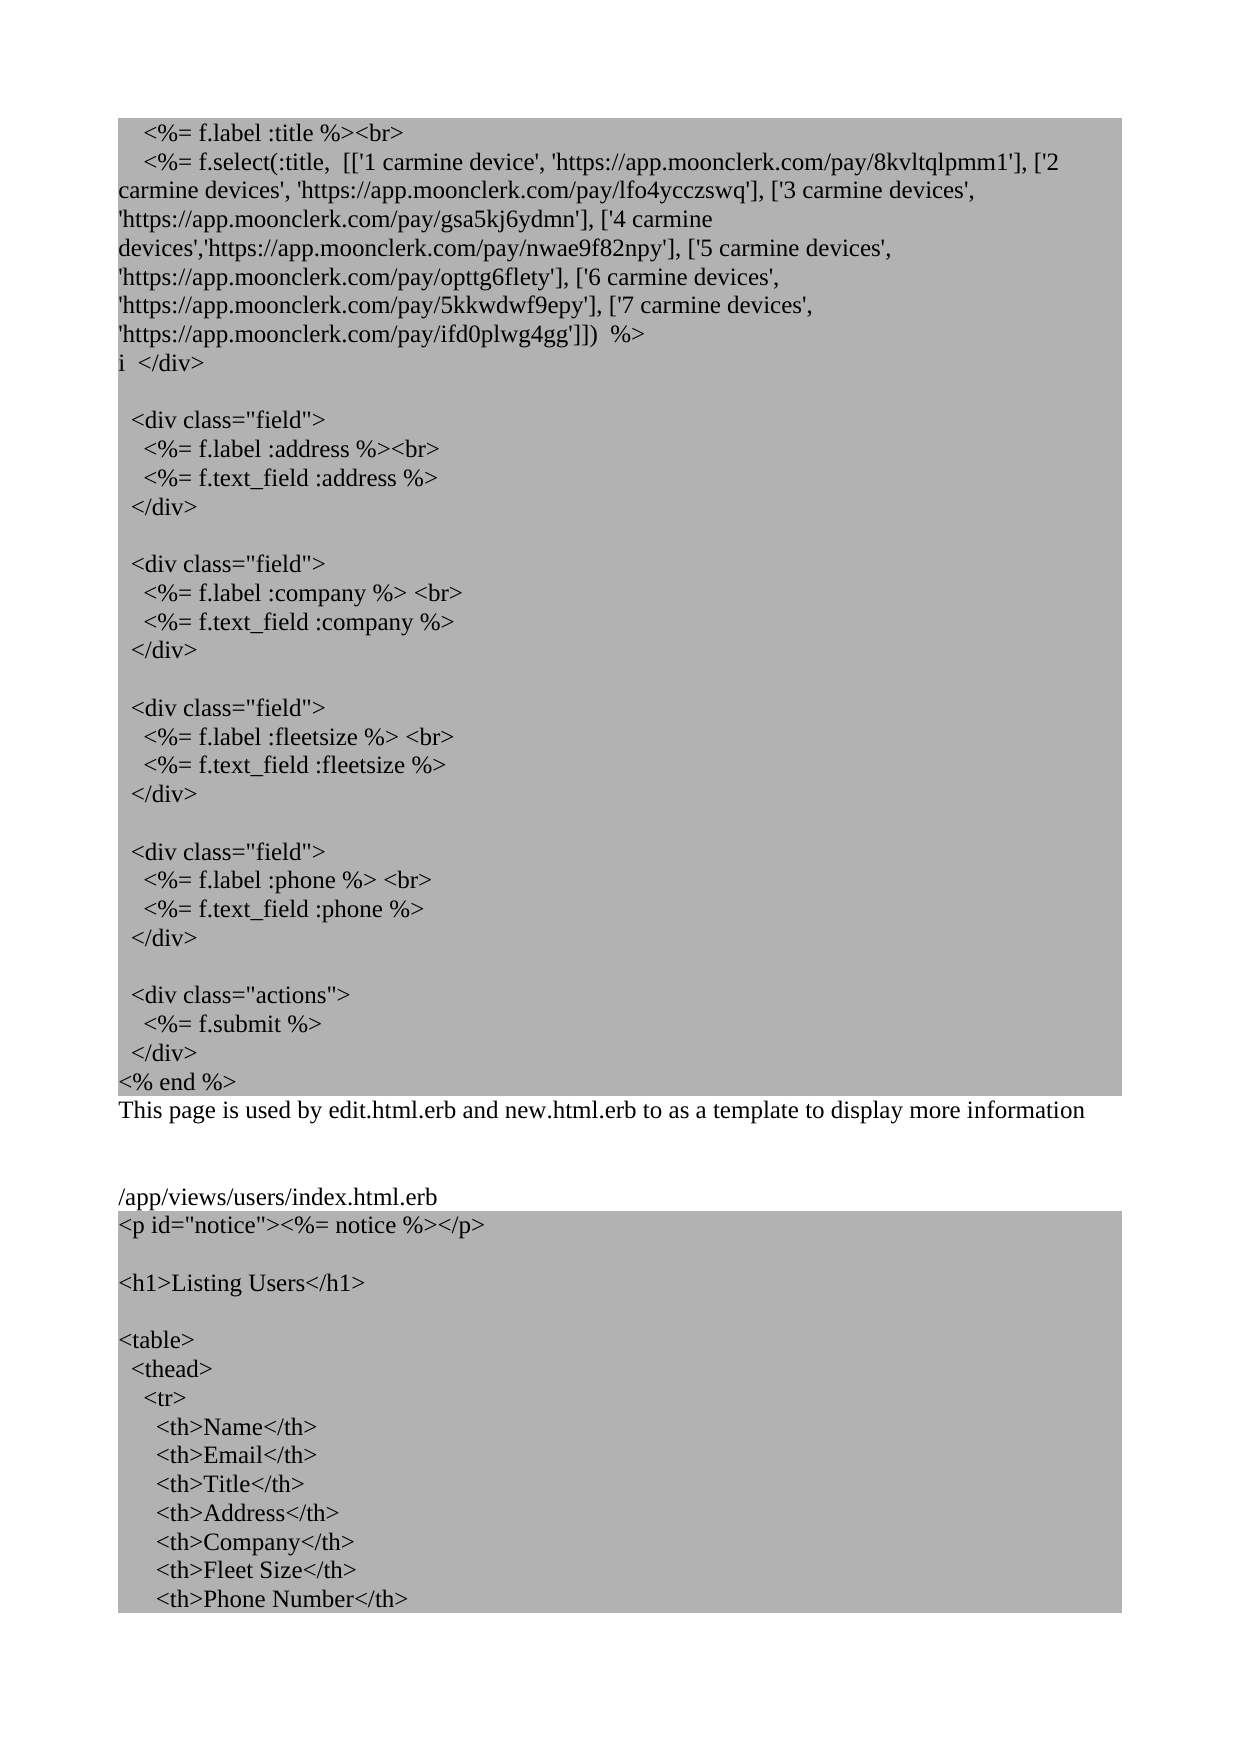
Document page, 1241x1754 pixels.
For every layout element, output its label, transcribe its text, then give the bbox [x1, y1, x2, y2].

text <%= f.text_field :company %> [118, 607, 1122, 636]
text <table> [118, 1326, 1122, 1354]
text <% end %> [118, 1067, 1122, 1096]
text <th>Name</th> [118, 1412, 1122, 1441]
text <th>Company</th> [118, 1527, 1122, 1556]
text </div> [118, 492, 1122, 521]
text <th>Address</th> [118, 1498, 1122, 1527]
text <th>Email</th> [118, 1441, 1122, 1469]
text <div class="field"> [118, 549, 1122, 578]
text </div> [118, 779, 1122, 808]
text <%= f.submit %> [118, 1009, 1122, 1038]
text <%= f.label :title %><br> [118, 118, 1122, 147]
text <p id="notice"><%= notice %></p> [118, 1211, 1122, 1239]
text <div class="field"> [118, 693, 1122, 722]
text <%= f.text_field :phone %> [118, 894, 1122, 923]
text </div> [118, 1038, 1122, 1067]
text </div> [118, 923, 1122, 952]
text <th>Fleet Size</th> [118, 1556, 1122, 1584]
text i </div> [118, 348, 1122, 377]
text <%= f.text_field :fleetsize %> [118, 751, 1122, 779]
text <%= f.label :company %> <br> [118, 578, 1122, 607]
text <%= f.label :fleetsize %> <br> [118, 722, 1122, 751]
text <th>Phone Number</th> [118, 1584, 1122, 1613]
text This page is used by edit.html.erb and new.html.erb to as a template to display more information [118, 1096, 1122, 1124]
text <h1>Listing Users</h1> [118, 1268, 1122, 1297]
text <div class="field"> [118, 837, 1122, 866]
text <%= f.select(:title, [['1 carmine device', 'https://app.moonclerk.com/pay/8kvltqlpmm1'], ['2 carmine devices', 'https://app.moonclerk.com/pay/lfo4ycczswq'], ['3 carmine devices', 'https://app.moonclerk.com/pay/gsa5kj6ydmn'], ['4 carmine devices','https://app.moonclerk.com/pay/nwae9f82npy'], ['5 carmine devices', 'https://app.moonclerk.com/pay/opttg6flety'], ['6 carmine devices', 'https://app.moonclerk.com/pay/5kkwdwf9epy'], ['7 carmine devices', 'https://app.moonclerk.com/pay/ifd0plwg4gg']]) %> [118, 147, 1122, 348]
text </div> [118, 636, 1122, 664]
text <thead> [118, 1354, 1122, 1383]
text /app/views/users/index.html.erb [118, 1182, 1122, 1211]
text <%= f.label :phone %> <br> [118, 866, 1122, 894]
text <%= f.text_field :address %> [118, 463, 1122, 492]
text <%= f.label :address %><br> [118, 434, 1122, 463]
text <div class="field"> [118, 406, 1122, 434]
text <div class="actions"> [118, 981, 1122, 1009]
text <th>Title</th> [118, 1469, 1122, 1498]
text <tr> [118, 1383, 1122, 1412]
